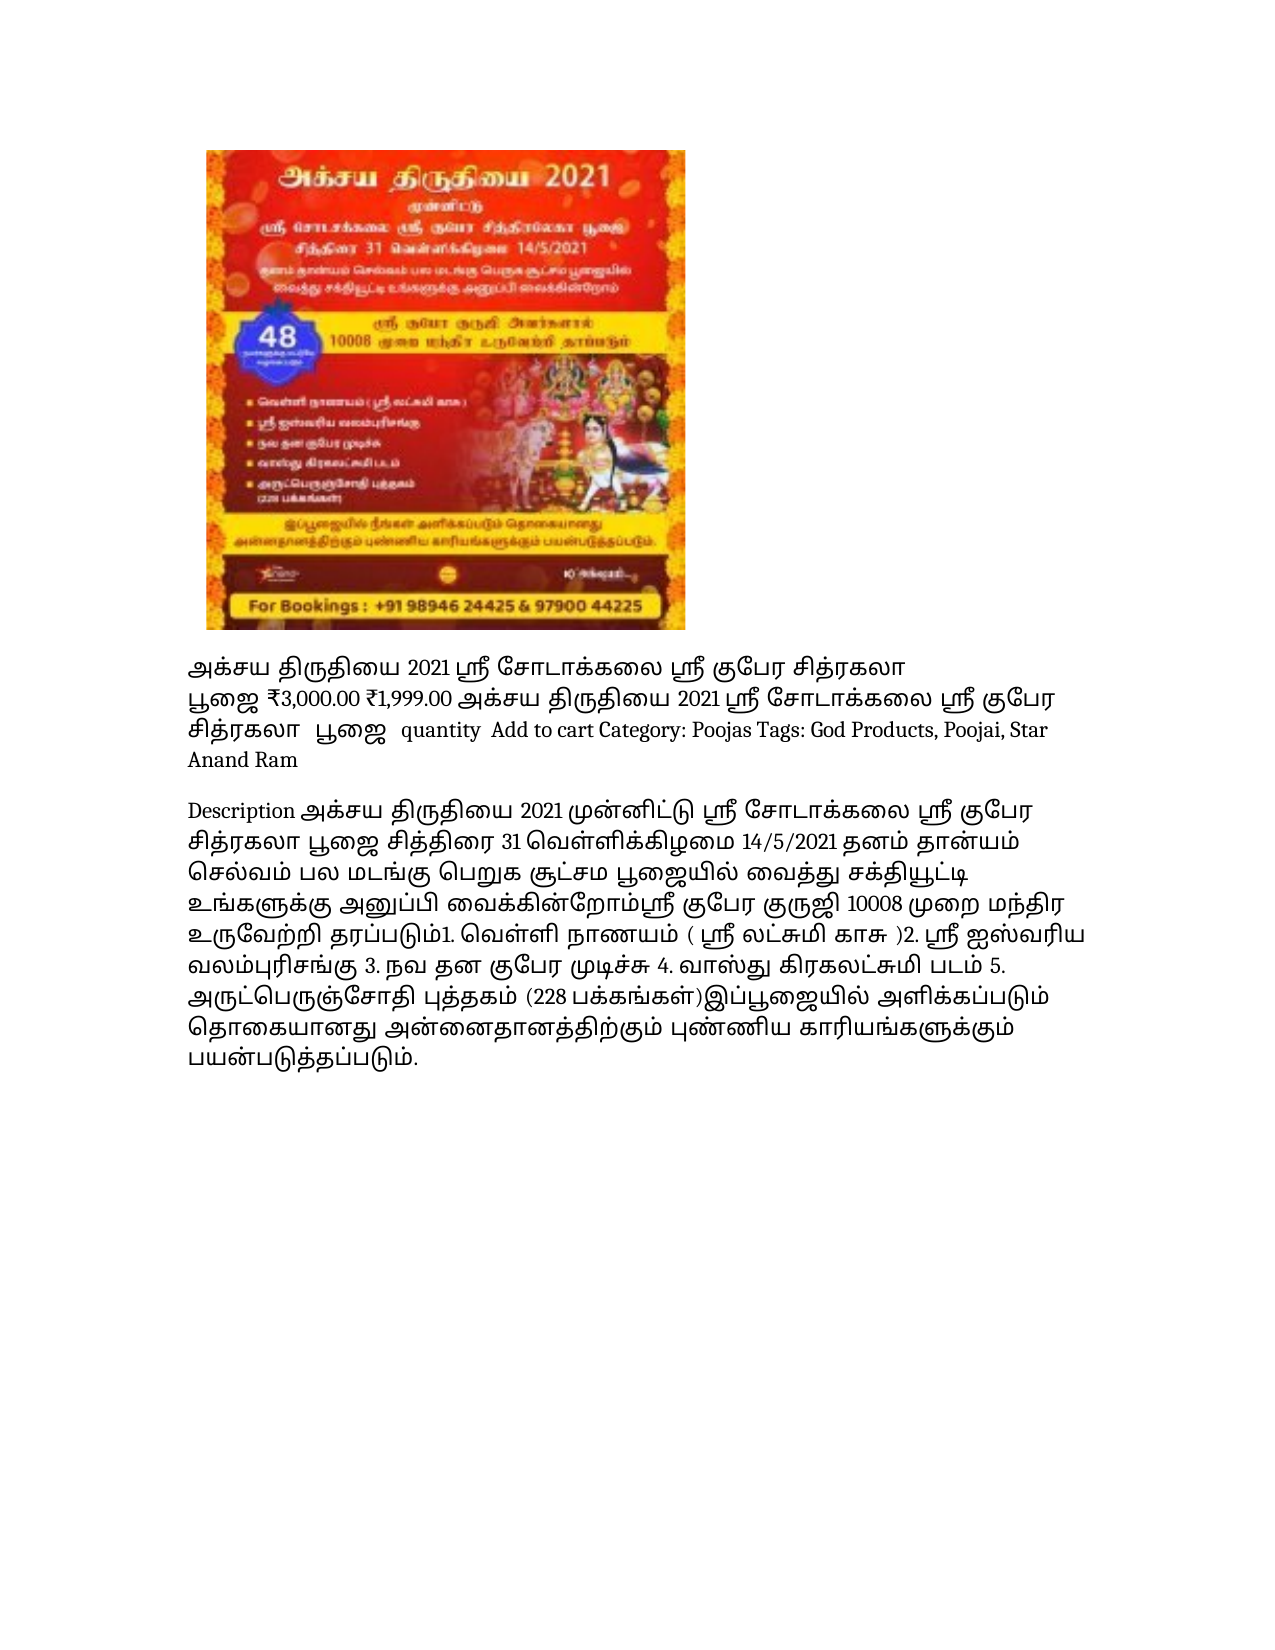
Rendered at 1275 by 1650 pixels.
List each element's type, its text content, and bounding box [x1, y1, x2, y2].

text அக்சய திருதியை 2021 ஸ்ரீ சோடாக்கலை ஸ்ரீ குபேர சித்ரகலா பூஜை ₹3,000.00 ₹1,999.00 அக்சய திருதியை 2021 ஸ்ரீ சோடாக்கலை ஸ்ரீ குபேர சித்ரகலா பூஜை quantity Add to cart Category: Poojas Tags: God Products, Poojai, Star Anand Ram [187, 654, 1087, 773]
picture [206, 150, 686, 630]
text Descriptionஅக்சய திருதியை 2021 முன்னிட்டு ஸ்ரீ சோடாக்கலை ஸ்ரீ குபேர சித்ரகலா பூஜை சித்திரை 31 வெள்ளிக்கிழமை 14/5/2021 தனம் தான்யம் செல்வம் பல மடங்கு பெறுக சூட்சம பூஜையில் வைத்து சக்தியூட்டி உங்களுக்கு அனுப்பி வைக்கின்றோம்ஸ்ரீ குபேர குருஜி 10008 முறை மந்திர உருவேற்றி தரப்படும்1. வெள்ளி நாணயம் ( ஸ்ரீ லட்சுமி காசு )2. ஸ்ரீ ஐஸ்வரிய வலம்புரிசங்கு 3. நவ தன குபேர முடிச்சு 4. வாஸ்து கிரகலட்சுமி படம் 5. அருட்பெருஞ்சோதி புத்தகம் (228 பக்கங்கள்)இப்பூஜையில் அளிக்கப்படும் தொகையானது அன்னைதானத்திற்கும் புண்ணிய காரியங்களுக்கும் பயன்படுத்தப்படும். [187, 798, 1087, 1071]
